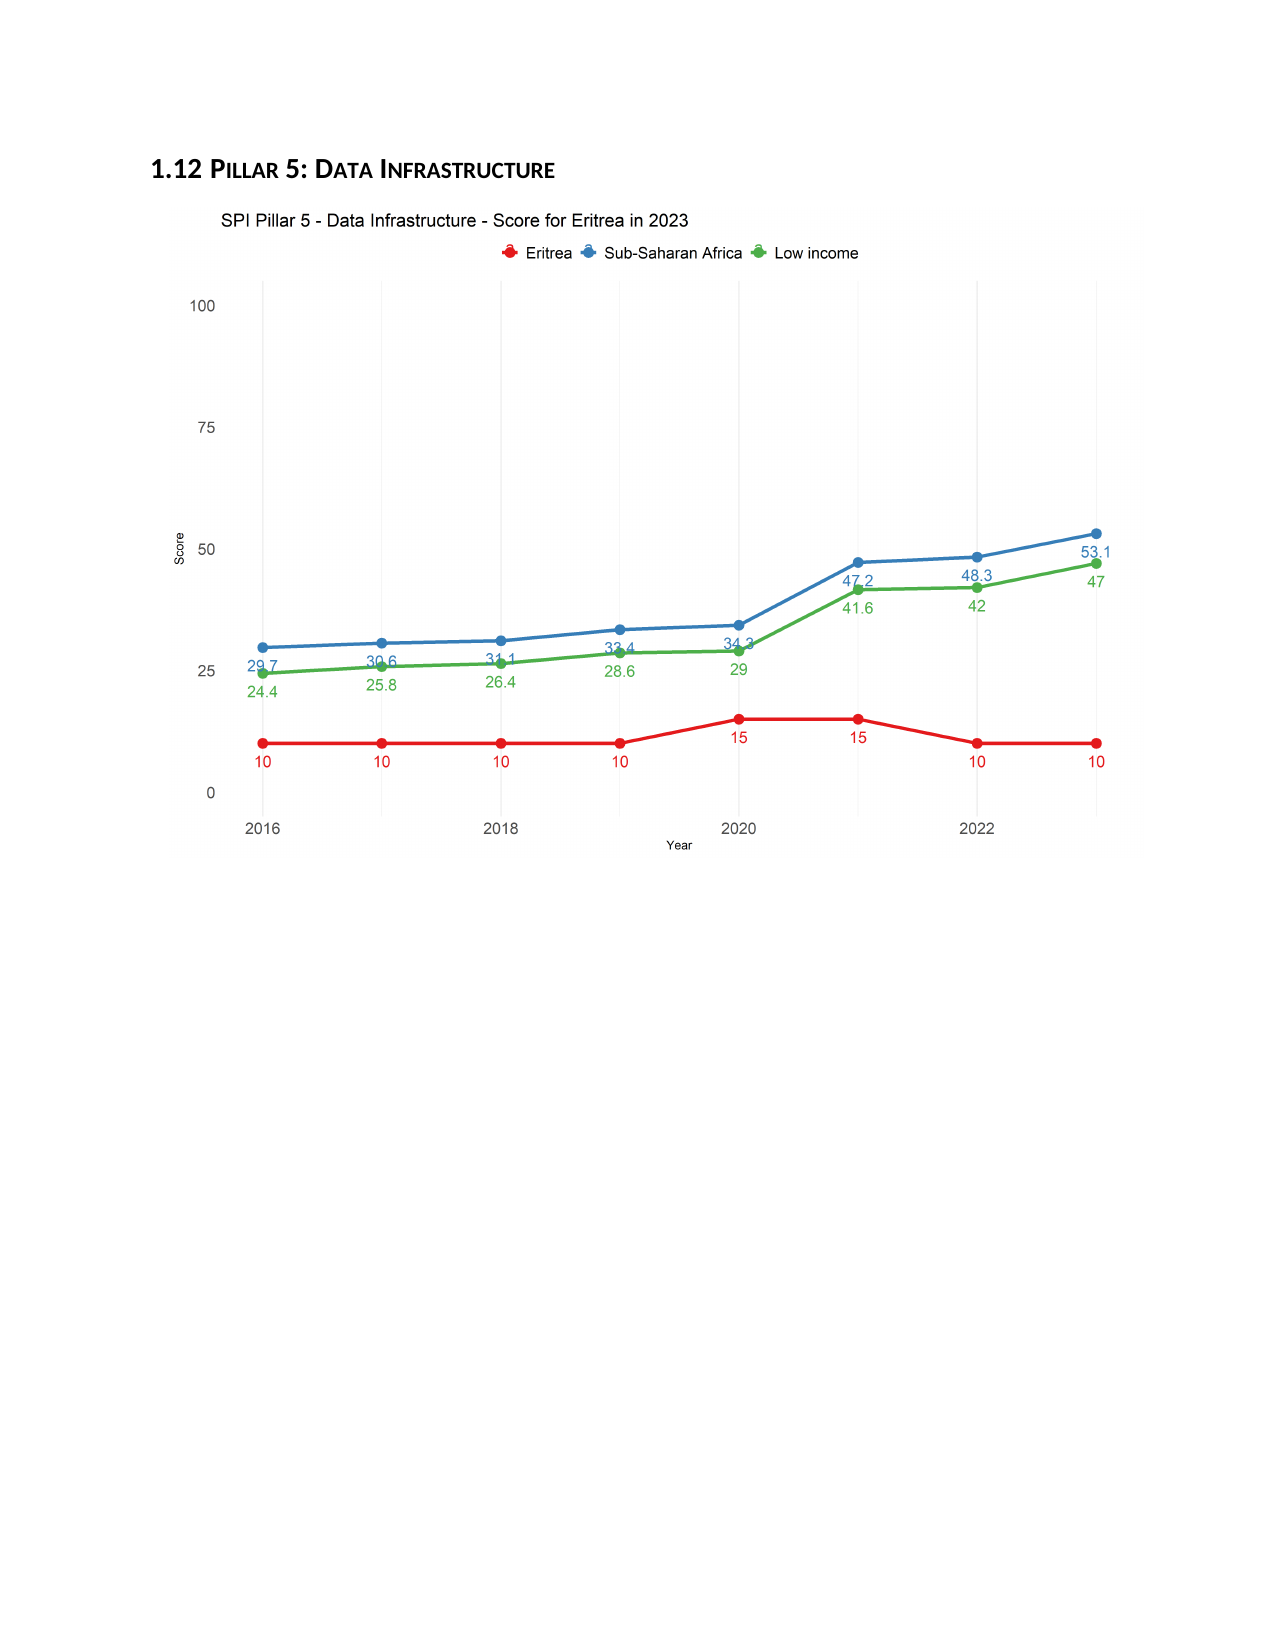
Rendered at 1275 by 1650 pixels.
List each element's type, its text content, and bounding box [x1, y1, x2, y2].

picture [168, 207, 1144, 858]
subtitle Pillar 5: Data Infrastructure [150, 150, 1125, 186]
